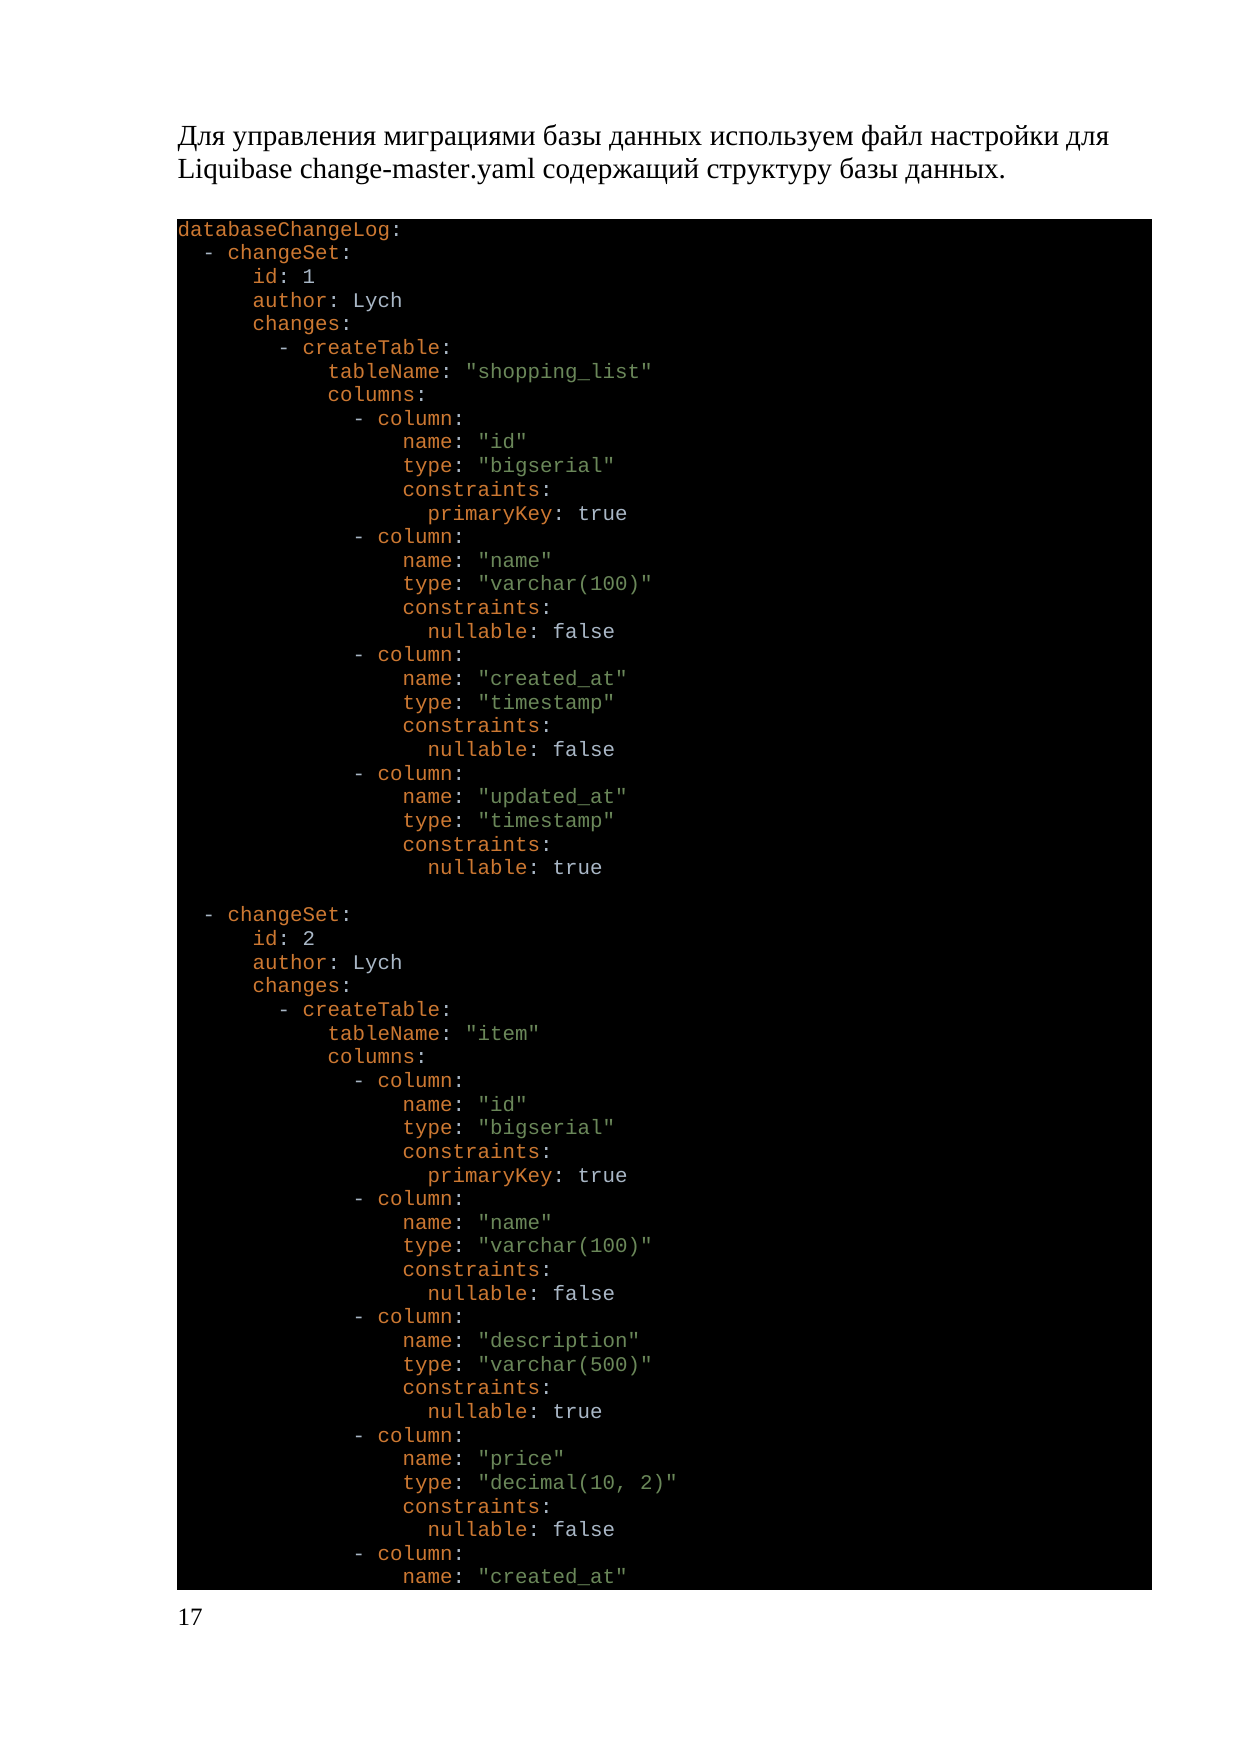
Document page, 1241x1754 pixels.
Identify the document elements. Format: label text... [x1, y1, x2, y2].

text Для управления миграциями базы данных используем файл настройки для Liquibase change-master.yaml содержащий структуру базы данных. [177, 118, 1152, 185]
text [177, 219, 1152, 1590]
